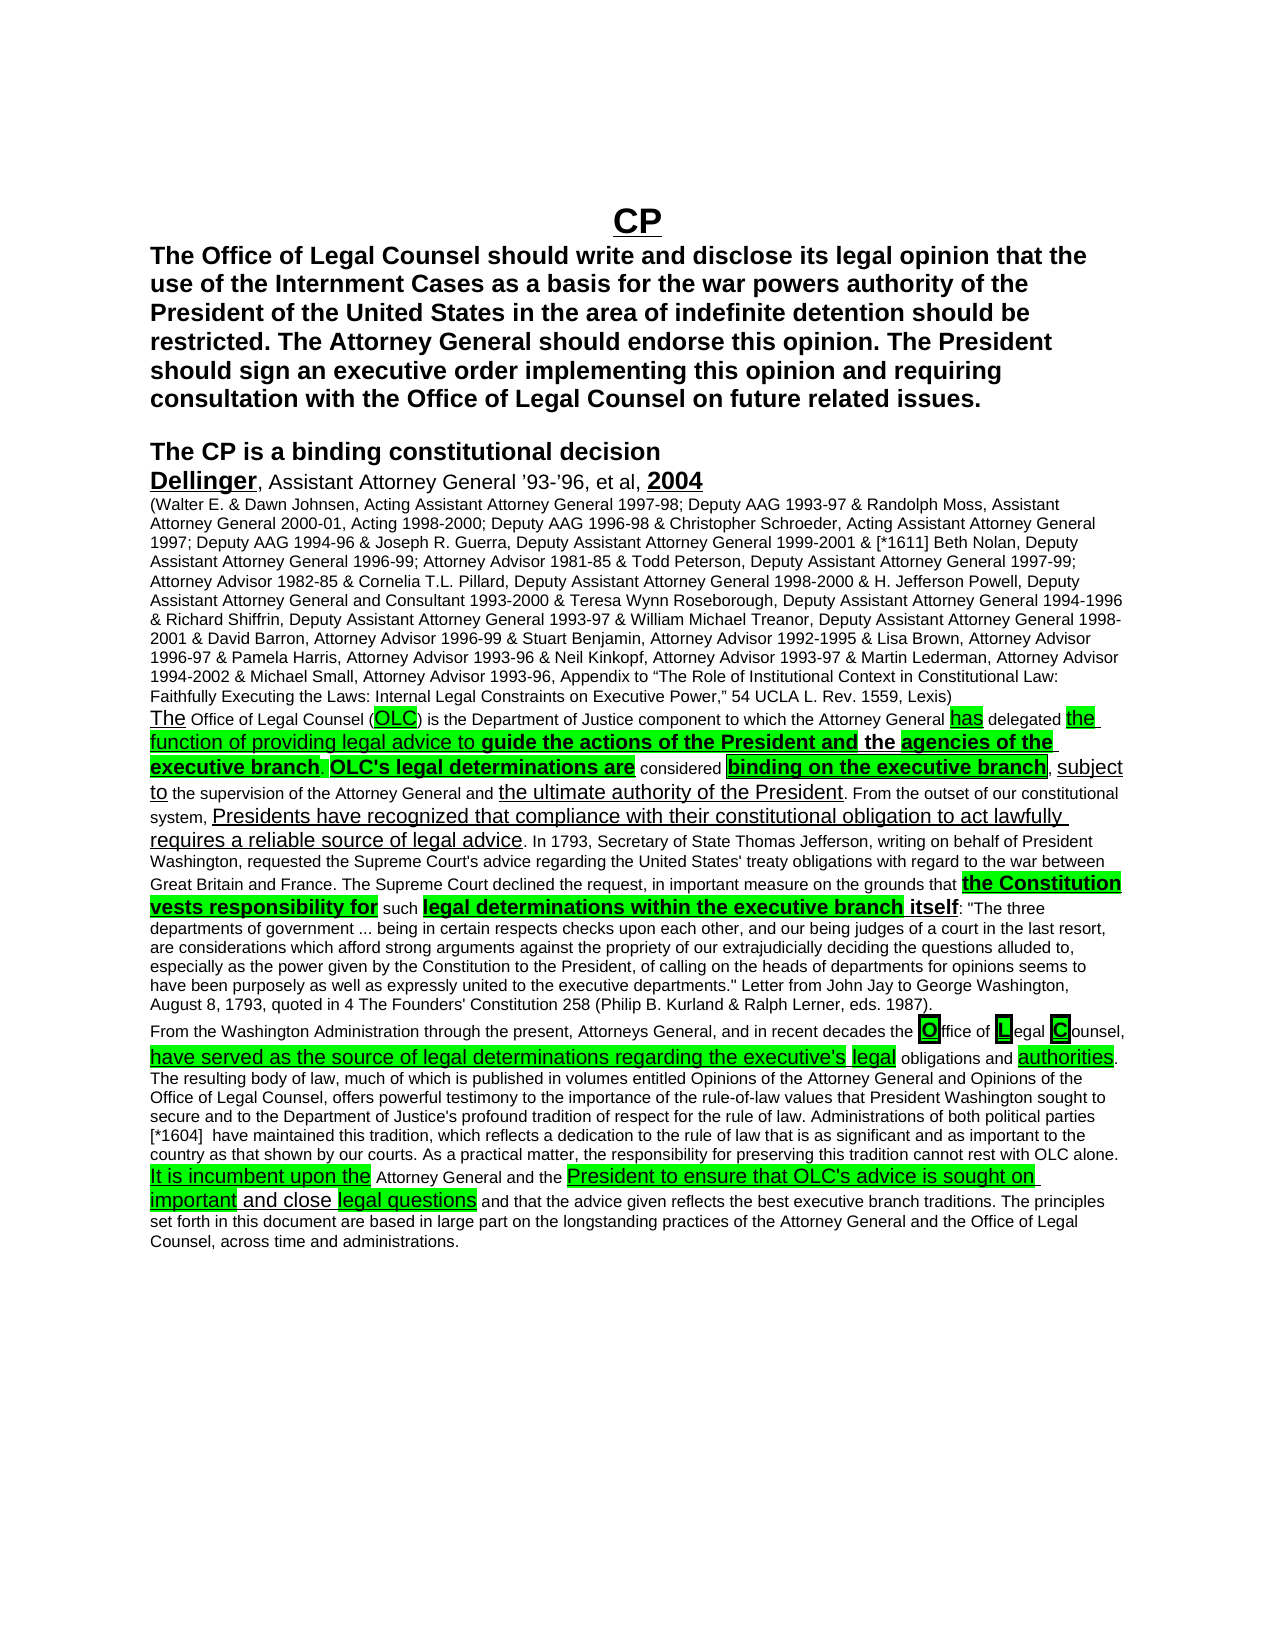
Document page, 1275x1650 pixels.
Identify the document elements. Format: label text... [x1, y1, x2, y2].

text The Office of Legal Counsel (OLC) is the Department of Justice component to which the Attorney General has delegated the function of providing legal advice to guide the actions of the President and the agencies of the executive branch. OLC's legal determinations are considered binding on the executive branch, subject to the supervision of the Attorney General and the ultimate authority of the President. From the outset of our constitutional system, Presidents have recognized that compliance with their constitutional obligation to act lawfully requires a reliable source of legal advice. In 1793, Secretary of State Thomas Jefferson, writing on behalf of President Washington, requested the Supreme Court's advice regarding the United States' treaty obligations with regard to the war between Great Britain and France. The Supreme Court declined the request, in important measure on the grounds that the Constitution vests responsibility for such legal determinations within the executive branch itself: "The three departments of government ... being in certain respects checks upon each other, and our being judges of a court in the last resort, are considerations which afford strong arguments against the propriety of our extrajudicially deciding the questions alluded to, especially as the power given by the Constitution to the President, of calling on the heads of departments for opinions seems to have been purposely as well as expressly united to the executive departments." Letter from John Jay to George Washington, August 8, 1793, quoted in 4 The Founders' Constitution 258 (Philip B. Kurland & Ralph Lerner, eds. 1987). [150, 706, 1125, 1014]
text (Walter E. & Dawn Johnsen, Acting Assistant Attorney General 1997-98; Deputy AAG 1993-97 & Randolph Moss, Assistant Attorney General 2000-01, Acting 1998-2000; Deputy AAG 1996-98 & Christopher Schroeder, Acting Assistant Attorney General 1997; Deputy AAG 1994-96 & Joseph R. Guerra, Deputy Assistant Attorney General 1999-2001 & [*1611] Beth Nolan, Deputy Assistant Attorney General 1996-99; Attorney Advisor 1981-85 & Todd Peterson, Deputy Assistant Attorney General 1997-99; Attorney Advisor 1982-85 & Cornelia T.L. Pillard, Deputy Assistant Attorney General 1998-2000 & H. Jefferson Powell, Deputy Assistant Attorney General and Consultant 1993-2000 & Teresa Wynn Roseborough, Deputy Assistant Attorney General 1994-1996 & Richard Shiffrin, Deputy Assistant Attorney General 1993-97 & William Michael Treanor, Deputy Assistant Attorney General 1998-2001 & David Barron, Attorney Advisor 1996-99 & Stuart Benjamin, Attorney Advisor 1992-1995 & Lisa Brown, Attorney Advisor 1996-97 & Pamela Harris, Attorney Advisor 1993-96 & Neil Kinkopf, Attorney Advisor 1993-97 & Martin Lederman, Attorney Advisor 1994-2002 & Michael Small, Attorney Advisor 1993-96, Appendix to “The Role of Institutional Context in Constitutional Law: Faithfully Executing the Laws: Internal Legal Constraints on Executive Power,” 54 UCLA L. Rev. 1559, Lexis) [150, 495, 1125, 706]
text The Office of Legal Counsel should write and disclose its legal opinion that the use of the Internment Cases as a basis for the war powers authority of the President of the United States in the area of indefinite detention should be restricted. The Attorney General should endorse this opinion. The President should sign an executive order implementing this opinion and requiring consultation with the Office of Legal Counsel on future related issues. [150, 241, 1125, 413]
text From the Washington Administration through the present, Attorneys General, and in recent decades the Office of Legal Counsel, have served as the source of legal determinations regarding the executive's legal obligations and authorities. The resulting body of law, much of which is published in volumes entitled Opinions of the Attorney General and Opinions of the Office of Legal Counsel, offers powerful testimony to the importance of the rule-of-law values that President Washington sought to secure and to the Department of Justice's profound tradition of respect for the rule of law. Administrations of both political parties [*1604] have maintained this tradition, which reflects a dedication to the rule of law that is as significant and as important to the country as that shown by our courts. As a practical matter, the responsibility for preserving this tradition cannot rest with OLC alone. It is incumbent upon the Attorney General and the President to ensure that OLC's advice is sought on important and close legal questions and that the advice given reflects the best executive branch traditions. The principles set forth in this document are based in large part on the longstanding practices of the Attorney General and the Office of Legal Counsel, across time and administrations. [150, 1014, 1125, 1251]
subtitle CP [150, 200, 1125, 241]
text The CP is a binding constitutional decision [150, 437, 1125, 466]
text Dellinger, Assistant Attorney General ’93-’96, et al, 2004 [150, 466, 1125, 495]
